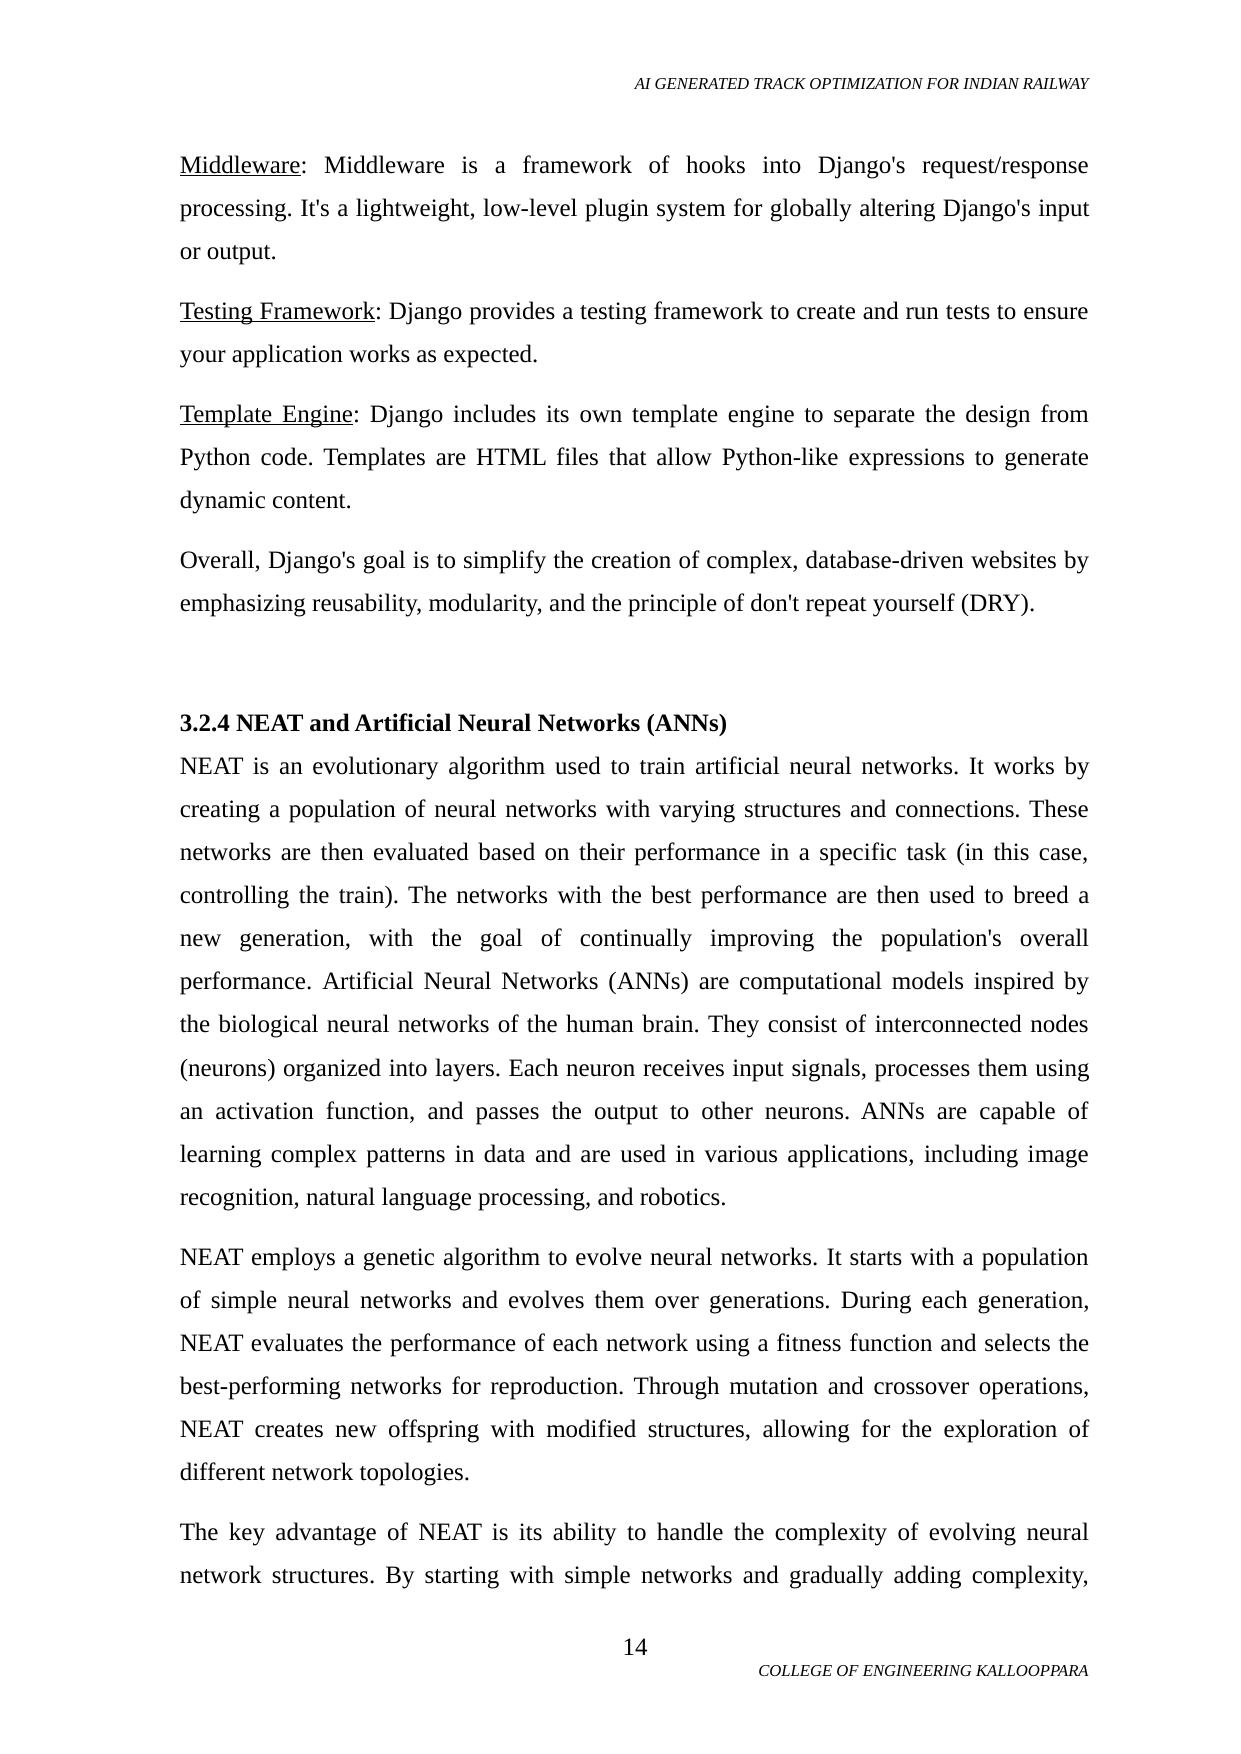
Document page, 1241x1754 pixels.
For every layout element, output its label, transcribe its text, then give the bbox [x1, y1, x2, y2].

text Overall, Django's goal is to simplify the creation of complex, database-driven websites by emphasizing reusability, modularity, and the principle of don't repeat yourself (DRY). [179, 545, 1090, 617]
text Testing Framework: Django provides a testing framework to create and run tests to ensure your application works as expected. [179, 296, 1090, 368]
subtitle 3.2.4 NEAT and Artificial Neural Networks (ANNs) [179, 708, 1090, 736]
text NEAT employs a genetic algorithm to evolve neural networks. It starts with a population of simple neural networks and evolves them over generations. During each generation, NEAT evaluates the performance of each network using a fitness function and selects the best-performing networks for reproduction. Through mutation and crossover operations, NEAT creates new offspring with modified structures, allowing for the exploration of different network topologies. [179, 1242, 1090, 1486]
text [179, 1517, 1090, 1589]
text Middleware: Middleware is a framework of hooks into Django's request/response processing. It's a lightweight, low-level plugin system for globally altering Django's input or output. [179, 150, 1090, 265]
text NEAT is an evolutionary algorithm used to train artificial neural networks. It works by creating a population of neural networks with varying structures and connections. These networks are then evaluated based on their performance in a specific task (in this case, controlling the train). The networks with the best performance are then used to breed a new generation, with the goal of continually improving the population's overall performance. Artificial Neural Networks (ANNs) are computational models inspired by the biological neural networks of the human brain. They consist of interconnected nodes (neurons) organized into layers. Each neuron receives input signals, processes them using an activation function, and passes the output to other neurons. ANNs are capable of learning complex patterns in data and are used in various applications, including image recognition, natural language processing, and robotics. [179, 751, 1090, 1211]
text Template Engine: Django includes its own template engine to separate the design from Python code. Templates are HTML files that allow Python-like expressions to generate dynamic content. [179, 399, 1090, 514]
